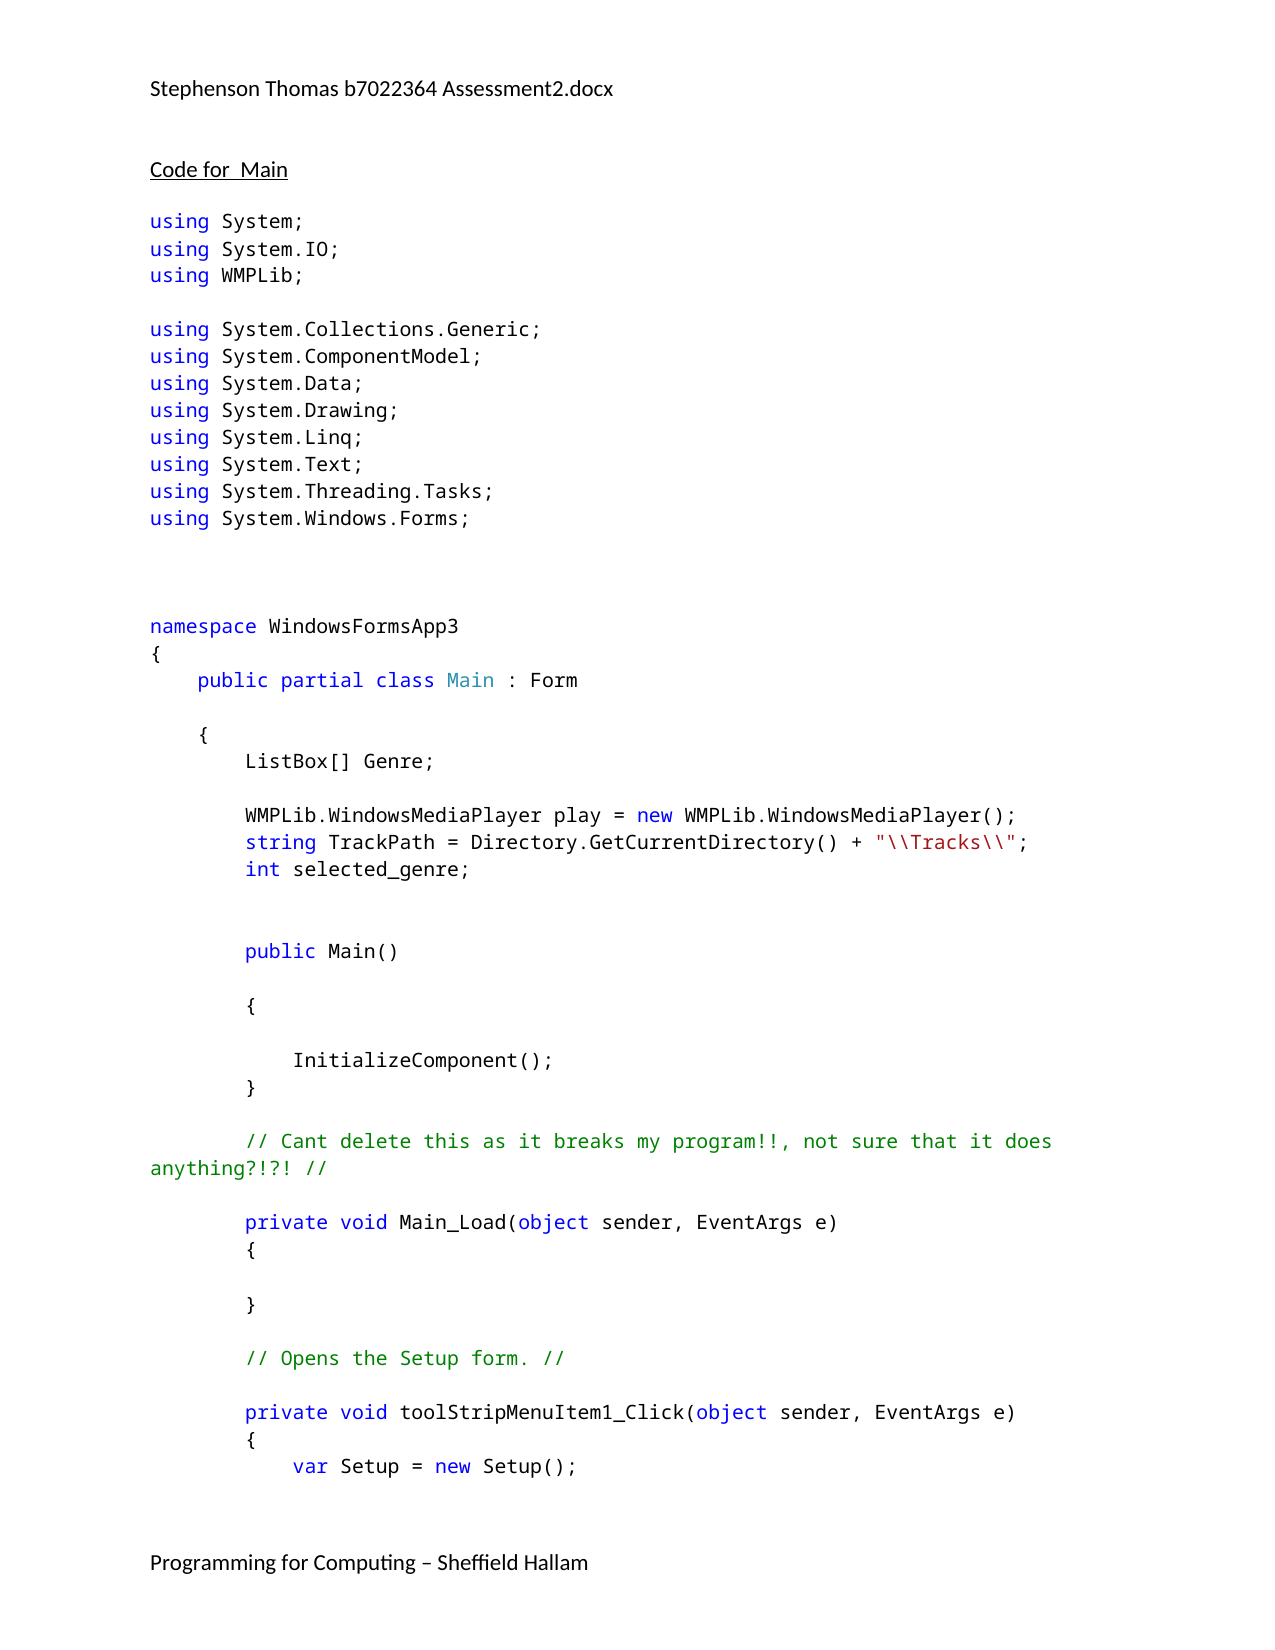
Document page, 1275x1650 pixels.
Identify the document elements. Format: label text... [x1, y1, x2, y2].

text string TrackPath = Directory.GetCurrentDirectory() + "\\Tracks\\"; [150, 828, 1125, 855]
text using System.Drawing; [150, 397, 1125, 424]
text { [150, 720, 1125, 747]
text public partial class Main : Form [150, 666, 1125, 693]
text ListBox[] Genre; [150, 747, 1125, 774]
text using System.Threading.Tasks; [150, 478, 1125, 504]
text InitializeComponent(); [150, 1046, 1125, 1073]
text } [150, 1073, 1125, 1100]
text { [150, 991, 1125, 1018]
text using System.Text; [150, 451, 1125, 478]
text { [150, 1235, 1125, 1262]
text using WMPLib; [150, 262, 1125, 289]
text // Opens the Setup form. // [150, 1344, 1125, 1371]
text public Main() [150, 937, 1125, 964]
text using System.ComponentModel; [150, 343, 1125, 370]
text int selected_genre; [150, 855, 1125, 882]
text using System.Windows.Forms; [150, 504, 1125, 532]
text { [150, 1425, 1125, 1452]
text using System.IO; [150, 235, 1125, 262]
text Code for Main [150, 155, 1125, 183]
text namespace WindowsFormsApp3 [150, 612, 1125, 639]
text using System.Data; [150, 370, 1125, 397]
text using System.Collections.Generic; [150, 316, 1125, 343]
text { [150, 639, 1125, 666]
text } [150, 1290, 1125, 1317]
text private void toolStripMenuItem1_Click(object sender, EventArgs e) [150, 1398, 1125, 1425]
text private void Main_Load(object sender, EventArgs e) [150, 1208, 1125, 1235]
text var Setup = new Setup(); [150, 1452, 1125, 1479]
text // Cant delete this as it breaks my program!!, not sure that it does anything?!?! // [150, 1127, 1125, 1181]
text using System.Linq; [150, 424, 1125, 451]
text WMPLib.WindowsMediaPlayer play = new WMPLib.WindowsMediaPlayer(); [150, 801, 1125, 828]
text using System; [150, 208, 1125, 235]
